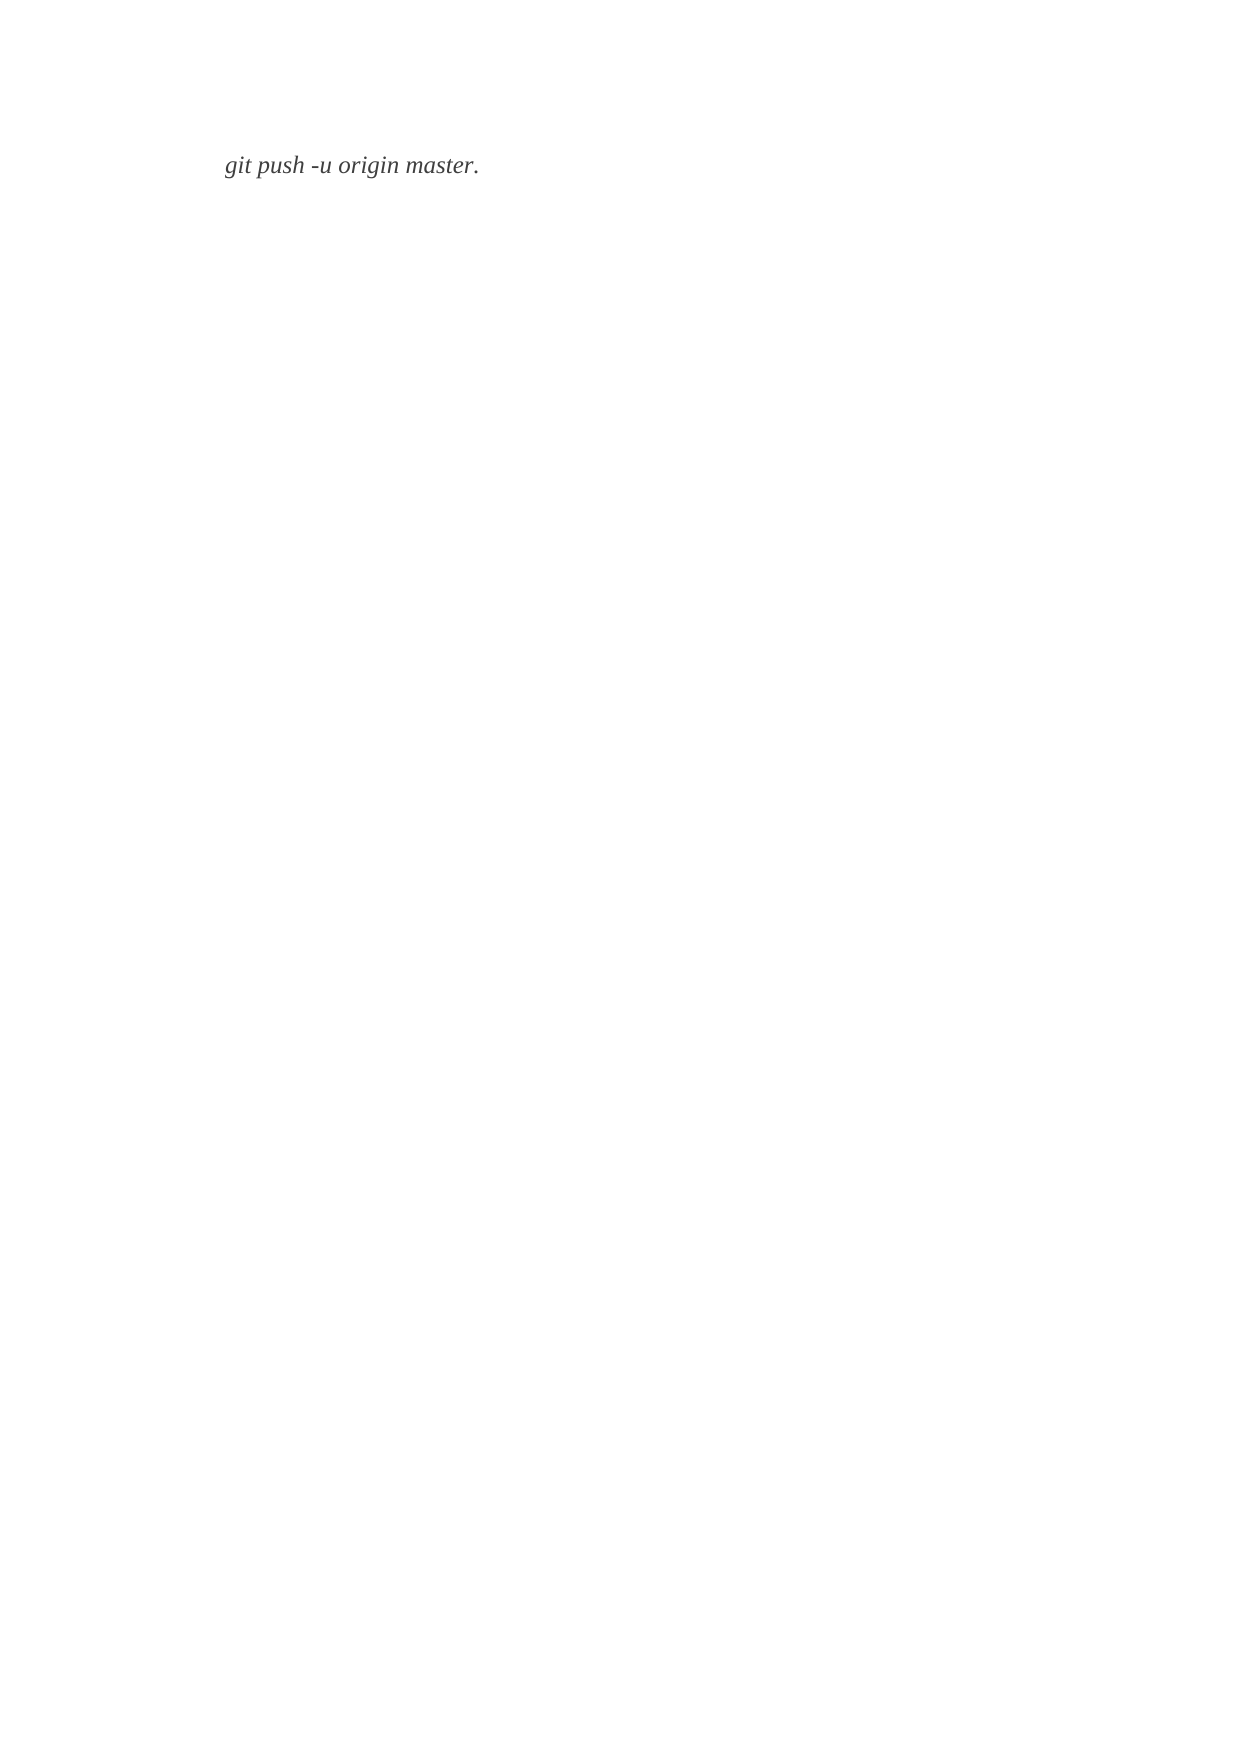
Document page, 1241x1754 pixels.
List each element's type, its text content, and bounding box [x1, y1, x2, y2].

text git push -u origin master. [150, 150, 1090, 179]
